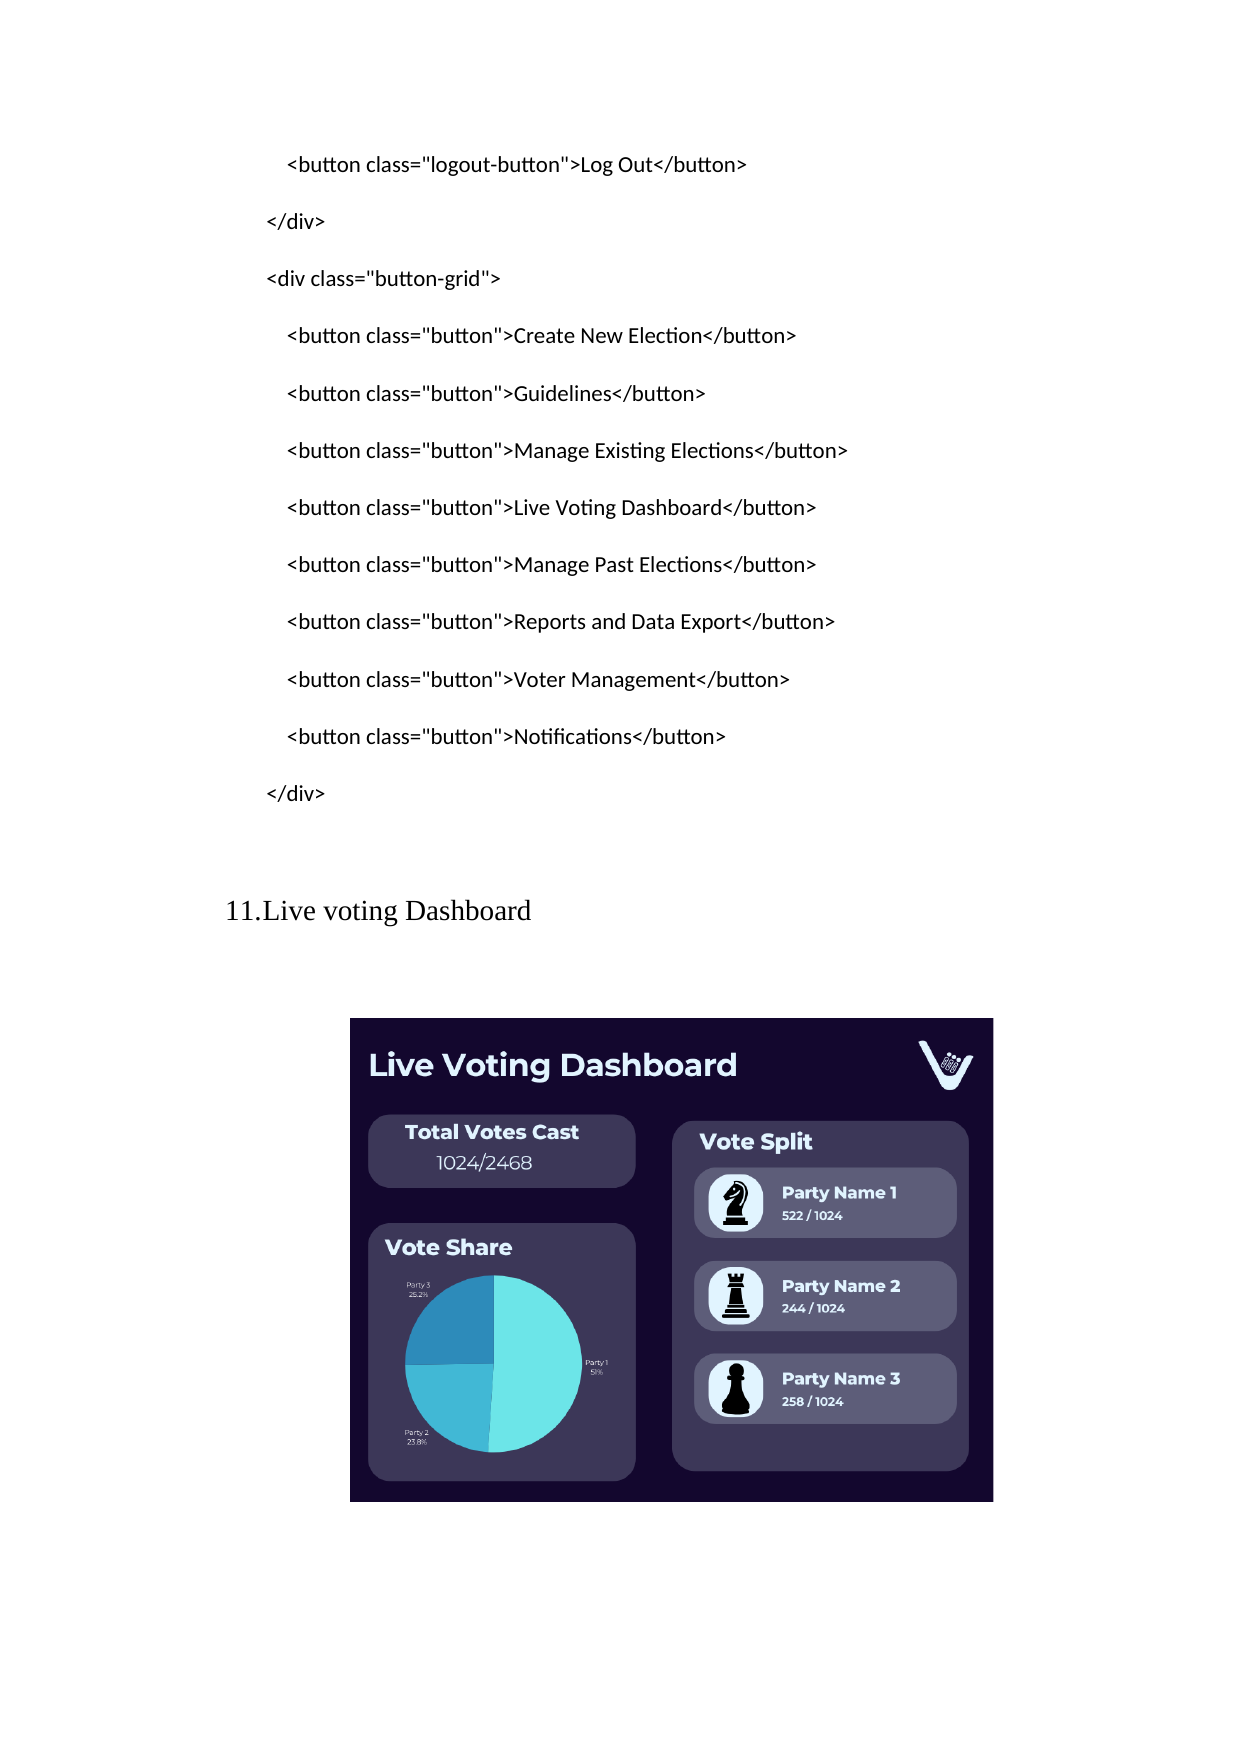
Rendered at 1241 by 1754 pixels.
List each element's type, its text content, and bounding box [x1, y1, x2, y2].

text <button class="button">Manage Past Elections</button> [225, 550, 1090, 578]
text <button class="button">Notifications</button> [225, 722, 1090, 750]
text <button class="button">Live Voting Dashboard</button> [225, 493, 1090, 521]
text <button class="button">Manage Existing Elections</button> [225, 436, 1090, 464]
list Live voting Dashboard [225, 893, 1090, 927]
text <button class="button">Reports and Data Export</button> [225, 607, 1090, 636]
text <button class="button">Voter Management</button> [225, 665, 1090, 693]
text <button class="button">Create New Election</button> [225, 322, 1090, 349]
text <div class="button-grid"> [225, 264, 1090, 292]
text <button class="button">Guidelines</button> [225, 379, 1090, 407]
text </div> [225, 779, 1090, 807]
picture [350, 1018, 994, 1502]
text </div> [225, 207, 1090, 235]
text <button class="logout-button">Log Out</button> [225, 150, 1090, 178]
